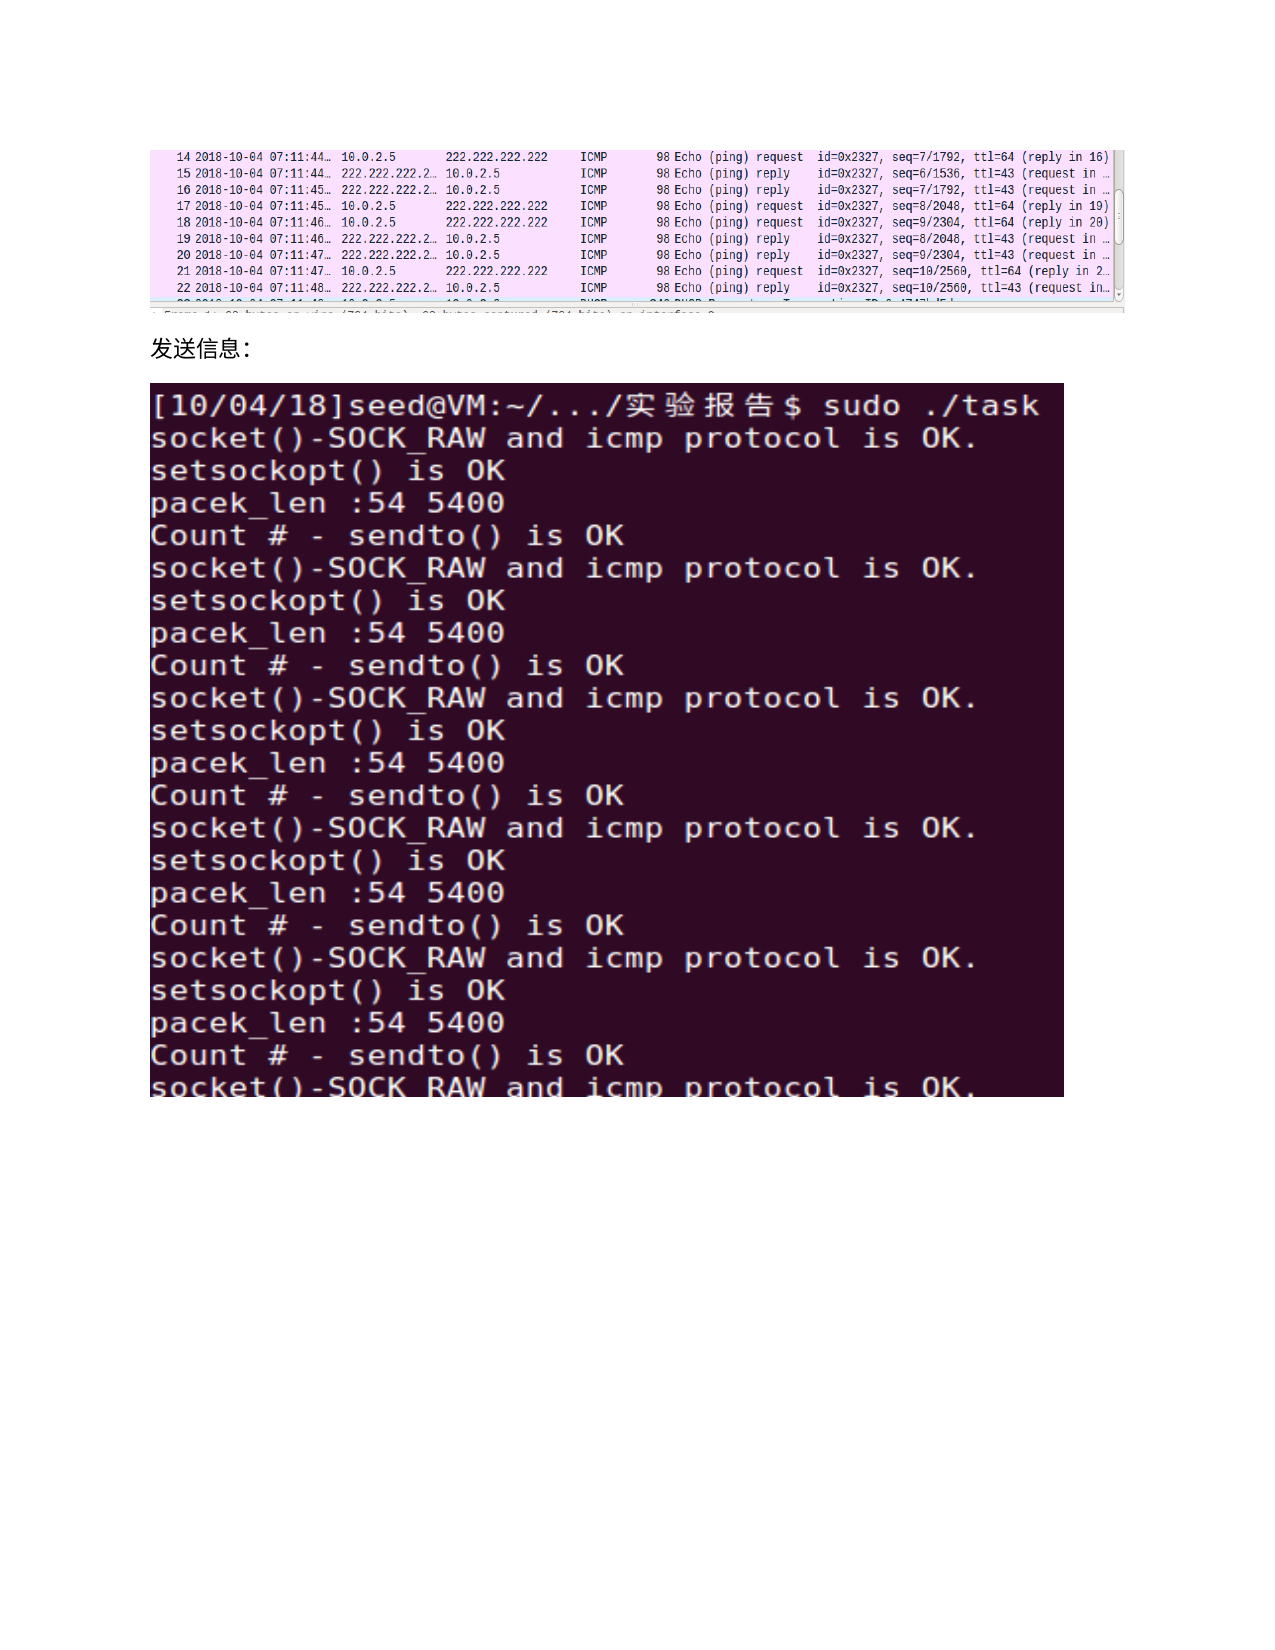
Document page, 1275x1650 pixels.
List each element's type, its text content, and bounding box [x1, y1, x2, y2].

picture [150, 383, 1064, 1097]
text 发送信息： [150, 331, 1125, 364]
picture [150, 150, 1125, 313]
